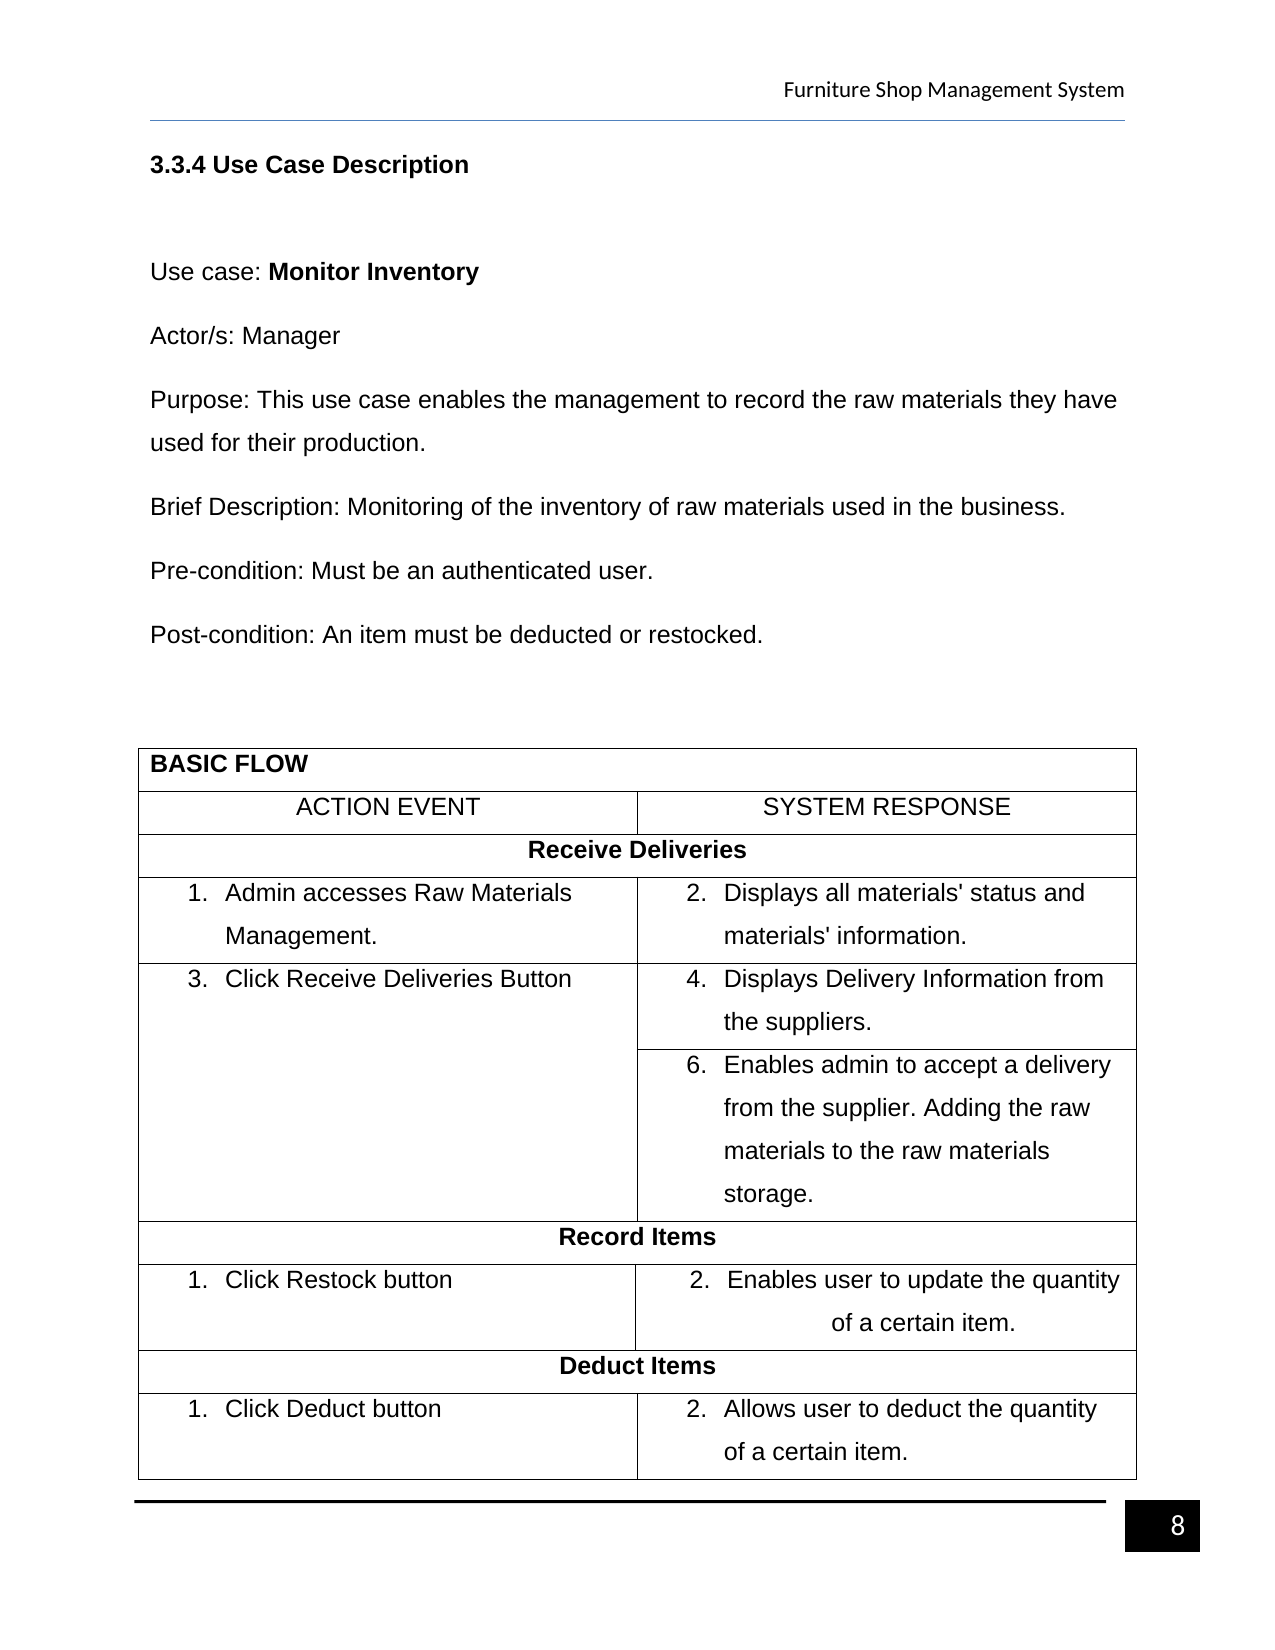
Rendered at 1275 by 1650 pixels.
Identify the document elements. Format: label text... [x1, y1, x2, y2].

table_cell Click Deduct button [139, 1394, 637, 1479]
table_cell Click Restock button [139, 1265, 635, 1350]
table_cell Deduct Items [139, 1351, 1136, 1393]
table_cell Enables user to update the quantity of a certain item. [636, 1265, 1136, 1350]
text Use case: Monitor Inventory [150, 257, 1125, 286]
table_cell Displays all materials' status and materials' information. [638, 878, 1136, 963]
text Actor/s: Manager [150, 321, 1125, 350]
table_cell ACTION EVENT [139, 792, 637, 834]
table_header BASIC FLOW [139, 749, 1136, 791]
table_cell Displays Delivery Information from the suppliers. [638, 964, 1136, 1049]
table_cell Admin accesses Raw Materials Management. [139, 878, 637, 963]
text 3.3.4 Use Case Description [150, 150, 1125, 179]
table_cell Allows user to deduct the quantity of a certain item. [638, 1394, 1136, 1479]
table_cell SYSTEM RESPONSE [638, 792, 1136, 834]
table_cell Click Receive Deliveries Button [139, 964, 637, 1221]
text Brief Description: Monitoring of the inventory of raw materials used in the business. [150, 492, 1125, 521]
text Post-condition: An item must be deducted or restocked. [150, 620, 1125, 649]
text Purpose: This use case enables the management to record the raw materials they have used for their production. [150, 385, 1125, 457]
text Pre-condition: Must be an authenticated user. [150, 556, 1125, 585]
table_cell Receive Deliveries [139, 835, 1136, 877]
table_cell Enables admin to accept a delivery from the supplier. Adding the raw materials to the raw materials storage. [638, 1050, 1136, 1221]
table_cell Record Items [139, 1222, 1136, 1264]
